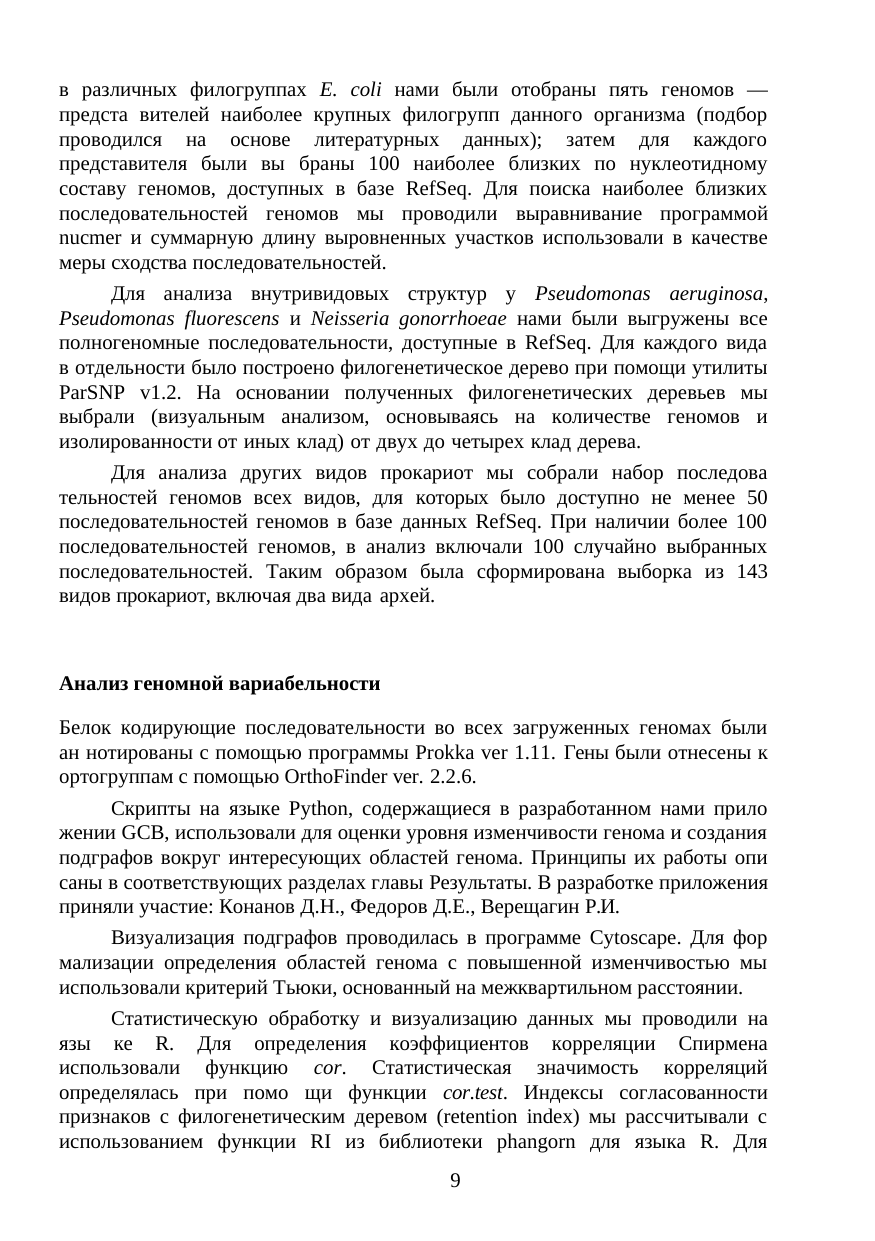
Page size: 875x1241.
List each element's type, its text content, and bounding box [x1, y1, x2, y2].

text Белок кодирующие последовательности во всех загруженных геномах были ан­ нотированы с помощью программы Prokka ver 1.11. Гены были отнесены к ортогруппам с помощью OrthoFinder ver. 2.2.6. [59, 715, 768, 788]
text Скрипты на языке Python, содержащиеся в разработанном нами прило­ жении GCB, использовали для оценки уровня изменчивости генома и создания подграфов вокруг интересующих областей генома. Принципы их работы опи­ саны в соответствующих разделах главы Результаты. В разработке приложения приняли участие: Конанов Д.Н., Федоров Д.Е., Верещагин Р.И. [59, 796, 768, 918]
text Для анализа других видов прокариот мы собрали набор последова­ тельностей геномов всех видов, для которых было доступно не менее 50 последовательностей геномов в базе данных RefSeq. При наличии более 100 последовательностей геномов, в анализ включали 100 случайно выбранных последовательностей. Таким образом была сформирована выборка из 143 видов прокариот, включая два вида архей. [59, 460, 768, 607]
text в различных филогруппах E. coli нами были отобраны пять геномов — предста­ вителей наиболее крупных филогрупп данного организма (подбор проводился на основе литературных данных); затем для каждого представителя были вы­ браны 100 наиболее близких по нуклеотидному составу геномов, доступных в базе RefSeq. Для поиска наиболее близких последовательностей геномов мы проводили выравнивание программой nucmer и суммарную длину выровненных участков использовали в качестве меры сходства последовательностей. [59, 77, 768, 274]
subtitle Анализ геномной вариабельности [59, 671, 849, 695]
text Визуализация подграфов проводилась в программе Cytoscape. Для фор­ мализации определения областей генома с повышенной изменчивостью мы использовали критерий Тьюки, основанный на межквартильном расстоянии. [59, 925, 768, 999]
text Для анализа внутривидовых структур у Pseudomonas aeruginosa, Pseudomonas fluorescens и Neisseria gonorrhoeae нами были выгружены все полногеномные последовательности, доступные в RefSeq. Для каждого вида в отдельности было построено филогенетическое дерево при помощи утилиты ParSNP v1.2. На основании полученных филогенетических деревьев мы выбрали (визуальным анализом, основываясь на количестве геномов и изолированности от иных клад) от двух до четырех клад дерева. [59, 281, 768, 453]
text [59, 1006, 768, 1153]
